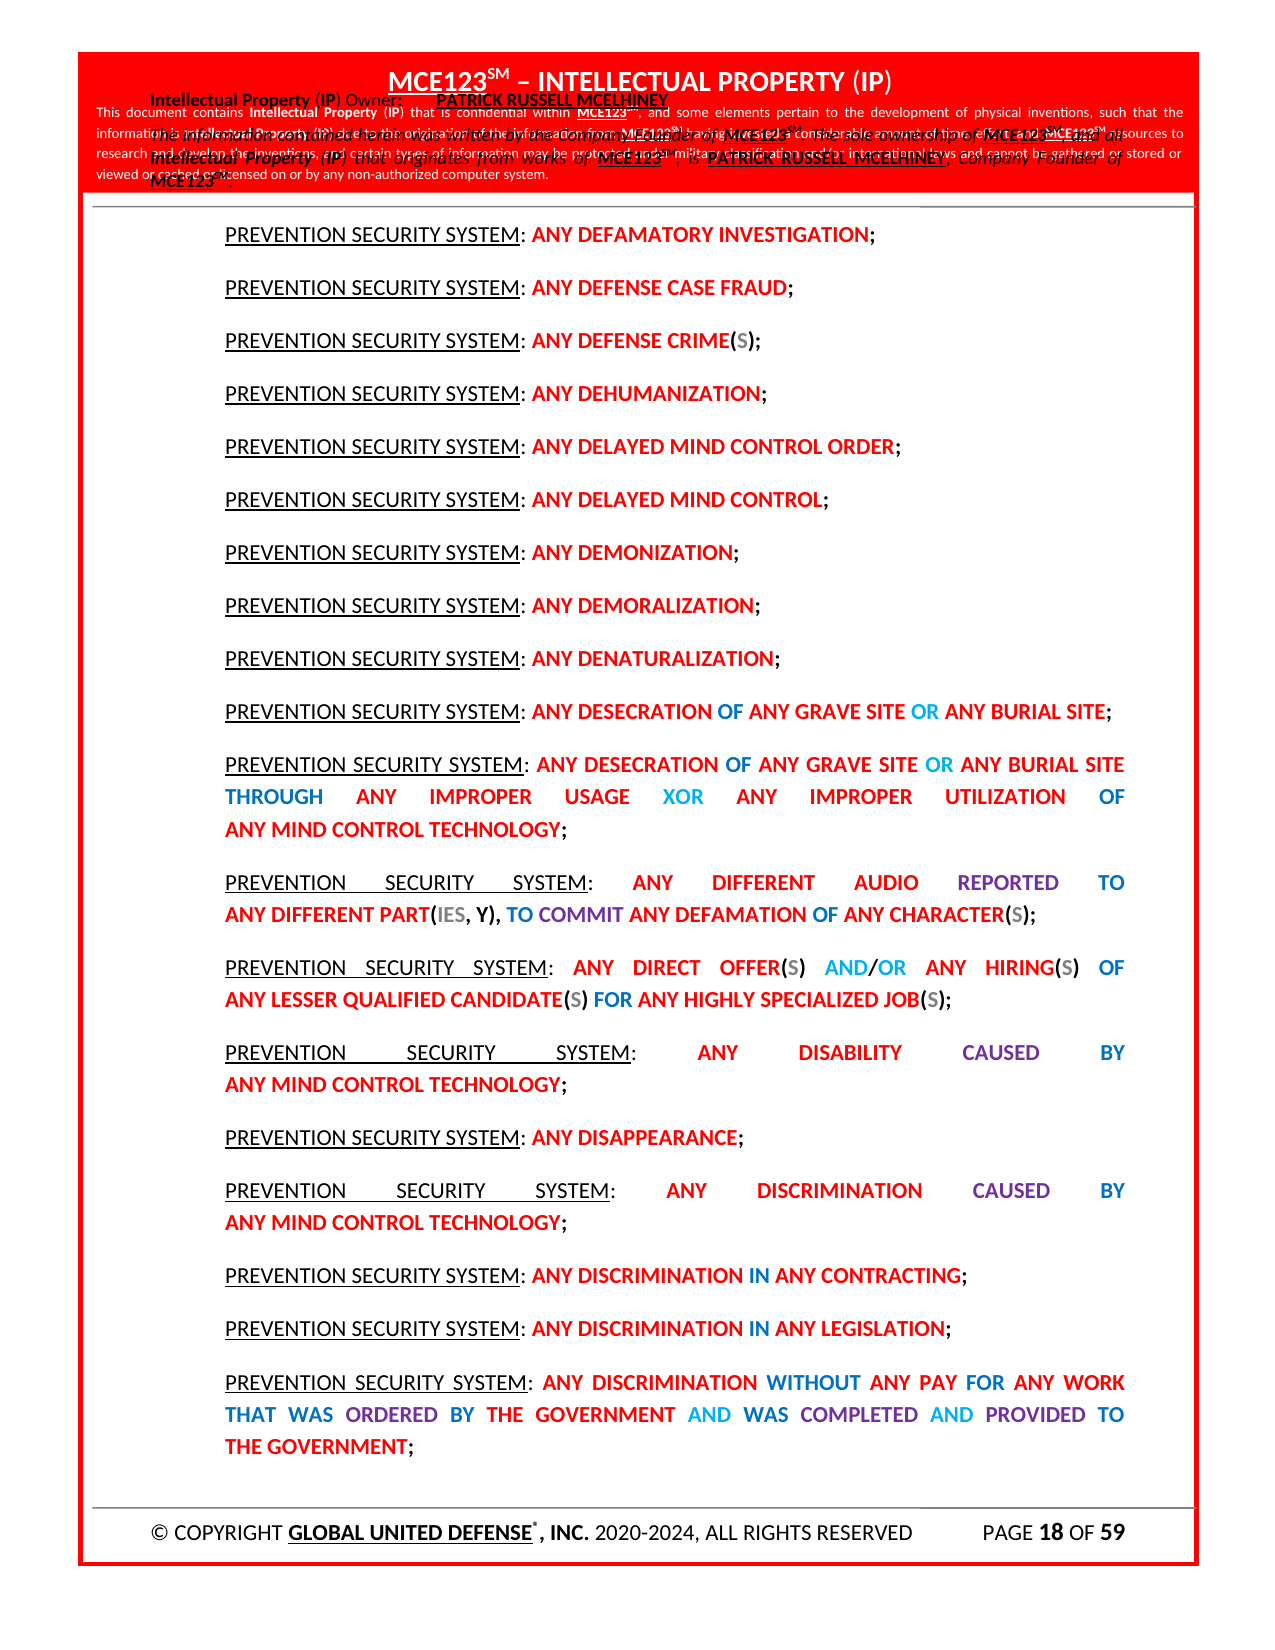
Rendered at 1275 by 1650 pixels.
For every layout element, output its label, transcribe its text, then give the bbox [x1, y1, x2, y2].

text PREVENTION SECURITY SYSTEM: ANY DIRECT OFFER(S) AND/OR ANY HIRING(S) OF ANY LESSER QUALIFIED CANDIDATE(S) FOR ANY HIGHLY SPECIALIZED JOB(S); [225, 953, 1125, 1013]
text PREVENTION SECURITY SYSTEM: ANY DESECRATION OF ANY GRAVE SITE OR ANY BURIAL SITE THROUGH ANY IMPROPER USAGE XOR ANY IMPROPER UTILIZATION OF ANY MIND CONTROL TECHNOLOGY; [225, 750, 1125, 843]
text PREVENTION SECURITY SYSTEM: ANY DELAYED MIND CONTROL ORDER; [225, 432, 1125, 460]
text PREVENTION SECURITY SYSTEM: ANY DEFAMATORY INVESTIGATION; [225, 220, 1125, 248]
text PREVENTION SECURITY SYSTEM: ANY DISCRIMINATION IN ANY CONTRACTING; [225, 1262, 1125, 1289]
text PREVENTION SECURITY SYSTEM: ANY DIFFERENT AUDIO REPORTED TO ANY DIFFERENT PART(IES, Y), TO COMMIT ANY DEFAMATION OF ANY CHARACTER(S); [225, 868, 1125, 928]
text PREVENTION SECURITY SYSTEM: ANY DESECRATION OF ANY GRAVE SITE OR ANY BURIAL SITE; [225, 697, 1125, 725]
text PREVENTION SECURITY SYSTEM: ANY DEFENSE CASE FRAUD; [225, 273, 1125, 301]
text PREVENTION SECURITY SYSTEM: ANY DENATURALIZATION; [225, 644, 1125, 672]
text PREVENTION SECURITY SYSTEM: ANY DISCRIMINATION WITHOUT ANY PAY FOR ANY WORK THAT WAS ORDERED BY THE GOVERNMENT AND WAS COMPLETED AND PROVIDED TO THE GOVERNMENT; [225, 1368, 1125, 1460]
text PREVENTION SECURITY SYSTEM: ANY DEFENSE CRIME(S); [225, 326, 1125, 354]
text PREVENTION SECURITY SYSTEM: ANY DISABILITY CAUSED BY ANY MIND CONTROL TECHNOLOGY; [225, 1038, 1125, 1098]
text PREVENTION SECURITY SYSTEM: ANY DISAPPEARANCE; [225, 1123, 1125, 1151]
text PREVENTION SECURITY SYSTEM: ANY DEHUMANIZATION; [225, 379, 1125, 407]
text PREVENTION SECURITY SYSTEM: ANY DELAYED MIND CONTROL; [225, 485, 1125, 513]
text PREVENTION SECURITY SYSTEM: ANY DEMONIZATION; [225, 538, 1125, 566]
text PREVENTION SECURITY SYSTEM: ANY DEMORALIZATION; [225, 591, 1125, 619]
text PREVENTION SECURITY SYSTEM: ANY DISCRIMINATION CAUSED BY ANY MIND CONTROL TECHNOLOGY; [225, 1176, 1125, 1237]
text PREVENTION SECURITY SYSTEM: ANY DISCRIMINATION IN ANY LEGISLATION; [225, 1314, 1125, 1343]
